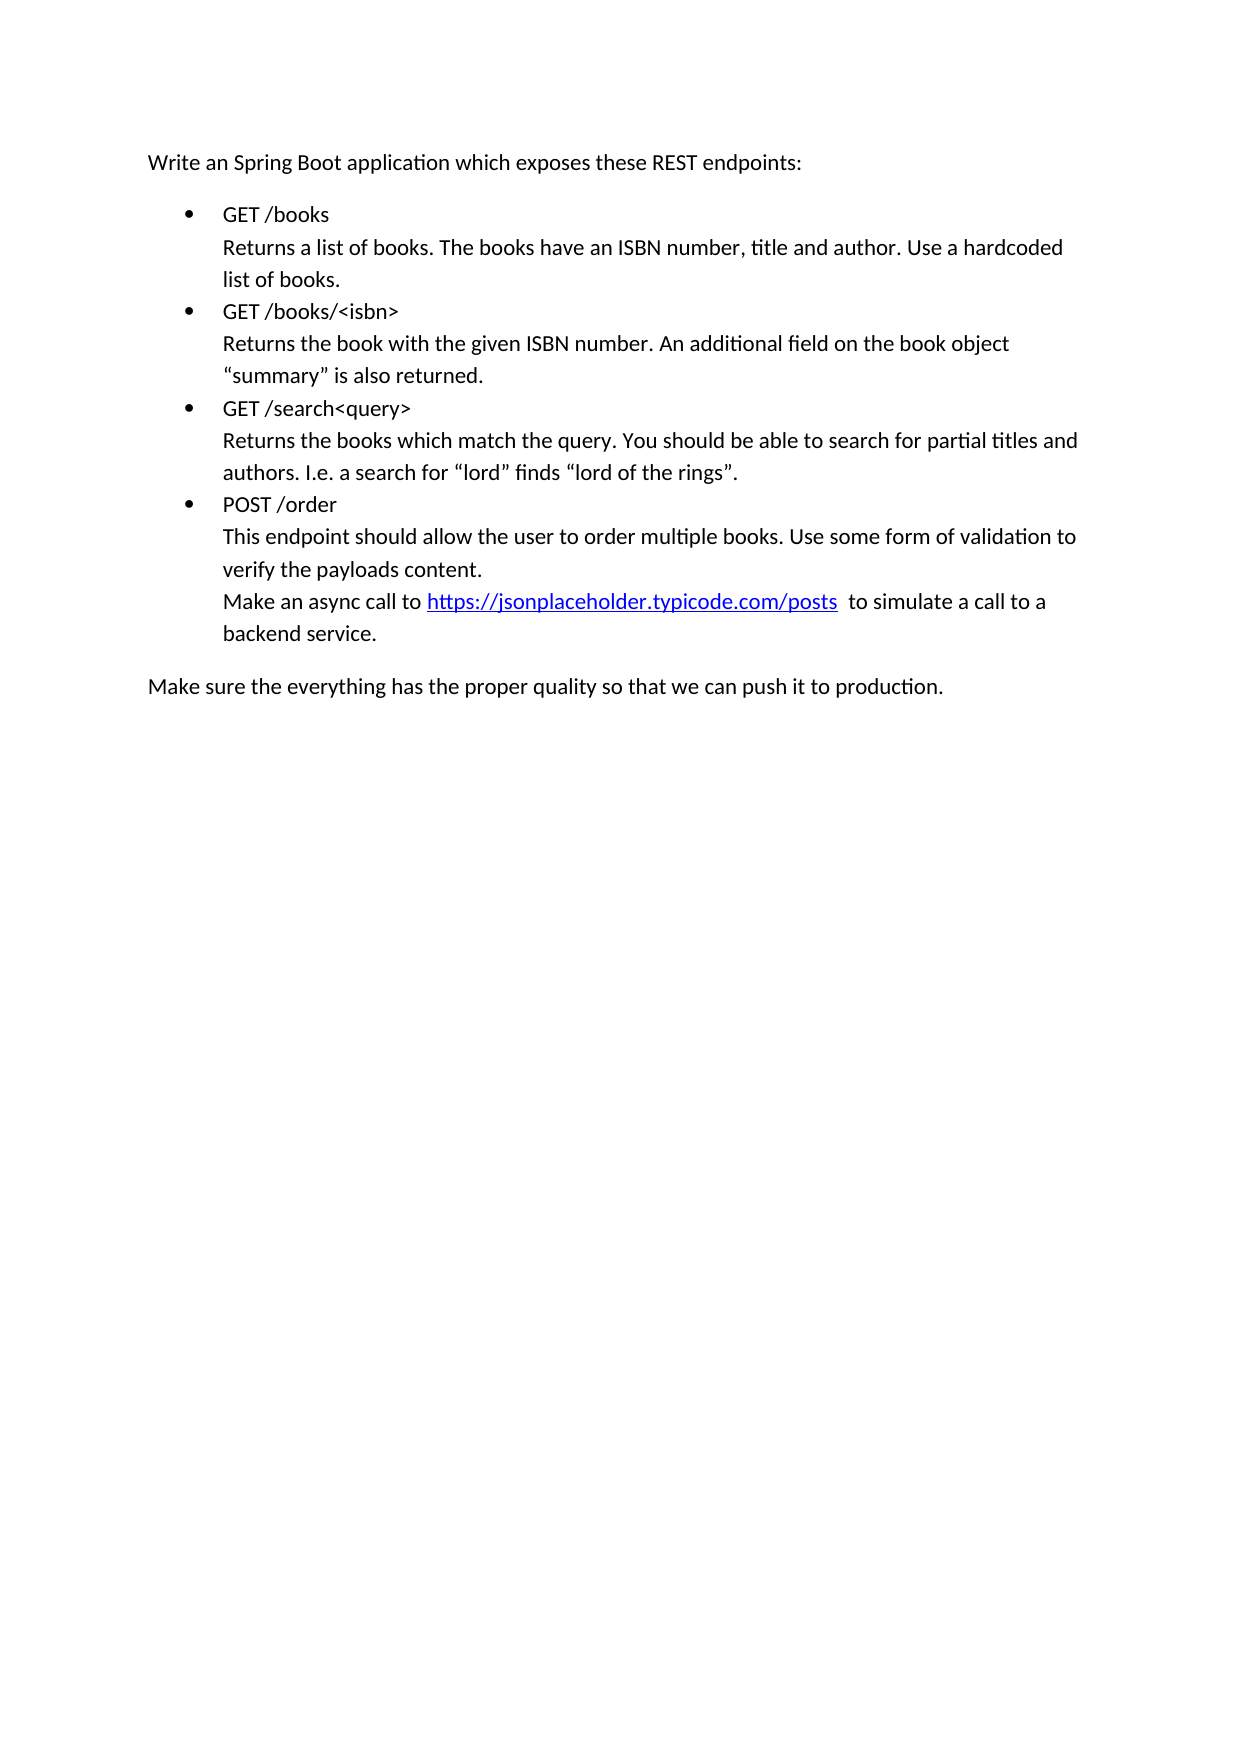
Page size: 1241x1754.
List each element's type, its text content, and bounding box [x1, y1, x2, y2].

text Write an Spring Boot application which exposes these REST endpoints: [148, 148, 1093, 176]
text Make sure the everything has the proper quality so that we can push it to production. [148, 672, 1093, 700]
list POST /order This endpoint should allow the user to order multiple books. Use some form of validation to verify the payloads content. Make an async call to https://jsonplaceholder.typicode.com/posts to simulate a call to a backend service. [185, 490, 1093, 647]
list GET /books/<isbn> Returns the book with the given ISBN number. An additional field on the book object “summary” is also returned. [185, 297, 1093, 389]
list GET /books Returns a list of books. The books have an ISBN number, title and author. Use a hardcoded list of books. [185, 201, 1093, 293]
list GET /search<query> Returns the books which match the query. You should be able to search for partial titles and authors. I.e. a search for “lord” finds “lord of the rings”. [185, 394, 1093, 486]
